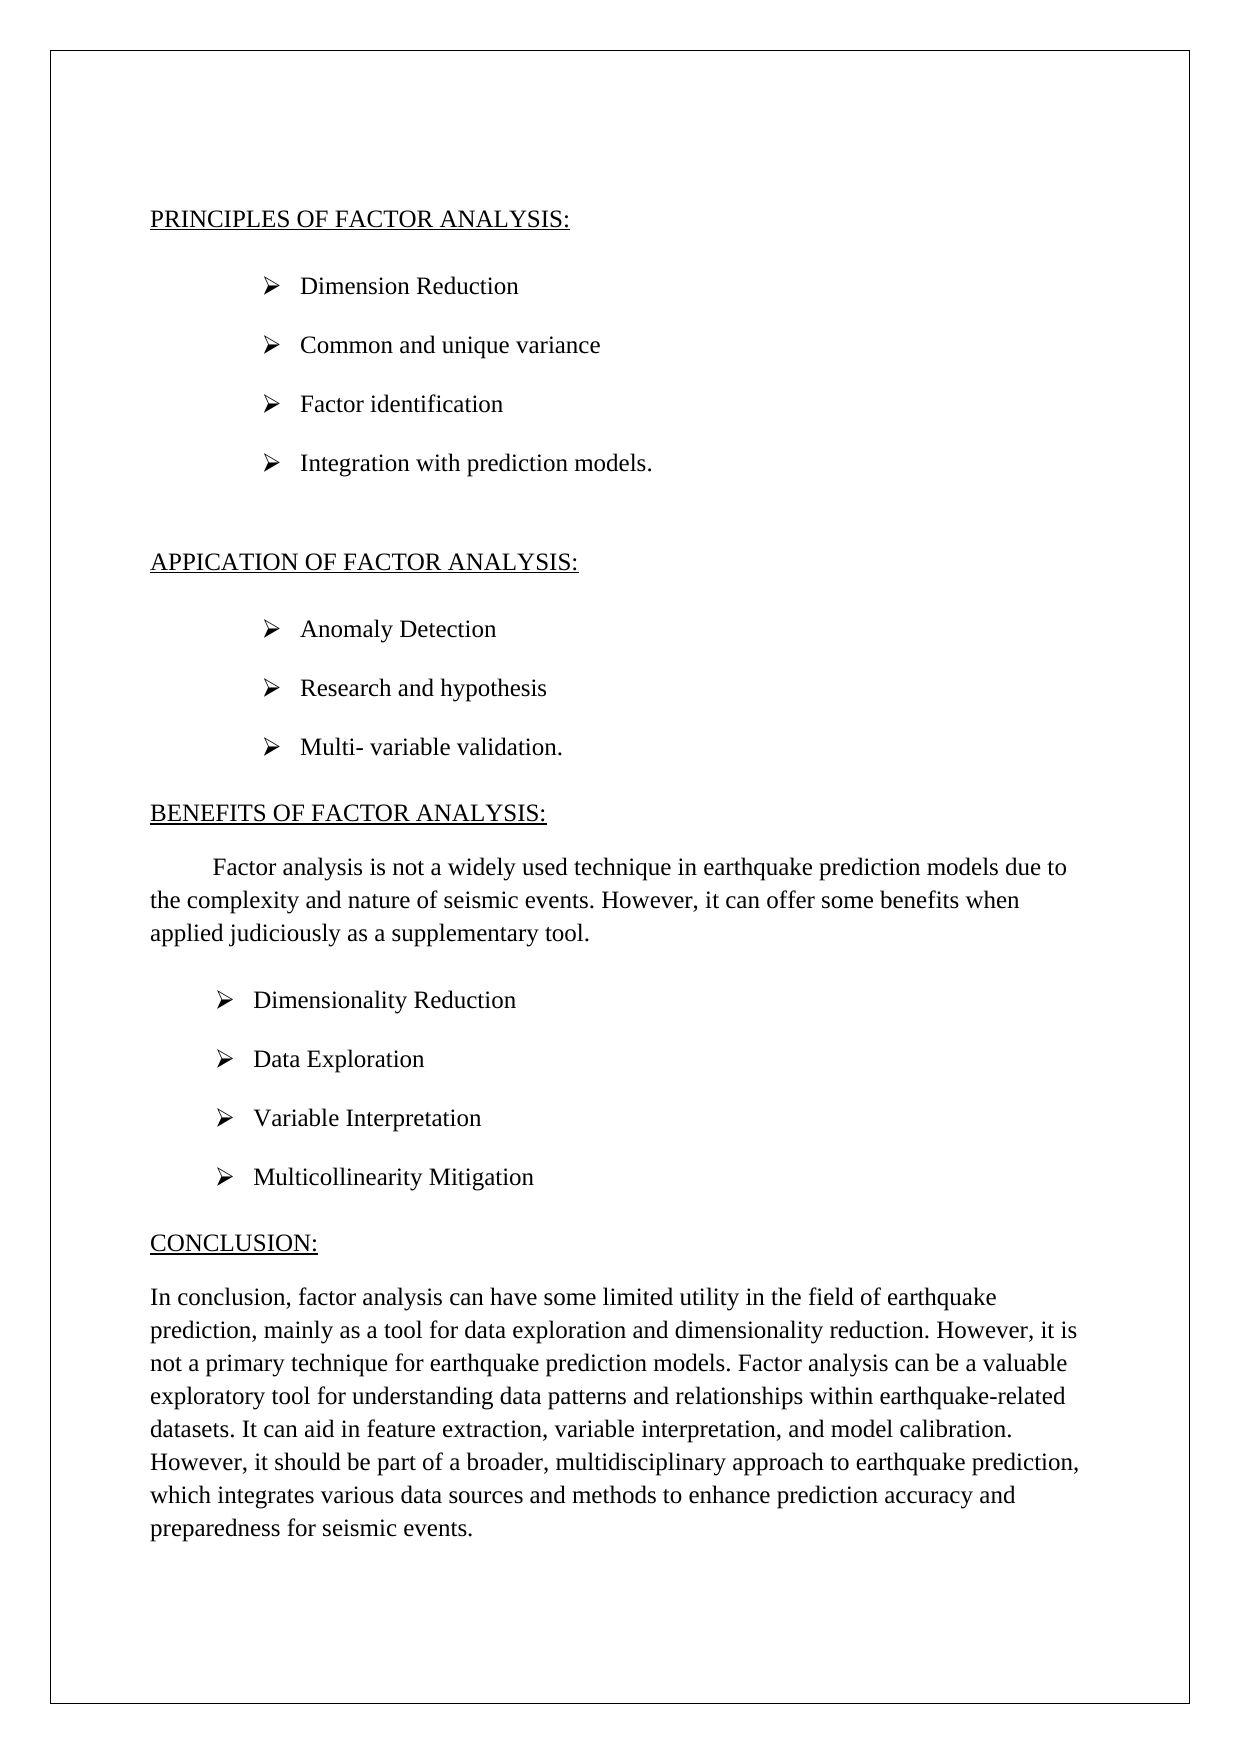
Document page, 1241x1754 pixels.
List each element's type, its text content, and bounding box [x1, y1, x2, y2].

text Factor analysis is not a widely used technique in earthquake prediction models due to the complexity and nature of seismic events. However, it can offer some benefits when applied judiciously as a supplementary tool. [150, 852, 1090, 947]
text APPICATION OF FACTOR ANALYSIS: [150, 547, 1090, 576]
list Multicollinearity Mitigation [216, 1148, 1090, 1200]
list Multi- variable validation. [262, 718, 1090, 770]
list Anomaly Detection [262, 601, 1090, 652]
list Research and hypothesis [262, 660, 1090, 711]
text CONCLUSION: [150, 1228, 1090, 1257]
list Integration with prediction models. [262, 434, 1090, 486]
list Data Exploration [216, 1031, 1090, 1082]
list Dimensionality Reduction [216, 972, 1090, 1023]
text PRINCIPLES OF FACTOR ANALYSIS: [150, 204, 1090, 233]
text In conclusion, factor analysis can have some limited utility in the field of earthquake prediction, mainly as a tool for data exploration and dimensionality reduction. However, it is not a primary technique for earthquake prediction models. Factor analysis can be a valuable exploratory tool for understanding data patterns and relationships within earthquake-related datasets. It can aid in feature extraction, variable interpretation, and model calibration. However, it should be part of a broader, multidisciplinary approach to earthquake prediction, which integrates various data sources and methods to enhance prediction accuracy and preparedness for seismic events. [150, 1282, 1090, 1542]
list Common and unique variance [262, 317, 1090, 368]
list Factor identification [262, 375, 1090, 427]
text BENEFITS OF FACTOR ANALYSIS: [150, 798, 1090, 827]
list Dimension Reduction [262, 258, 1090, 309]
list Variable Interpretation [216, 1090, 1090, 1141]
